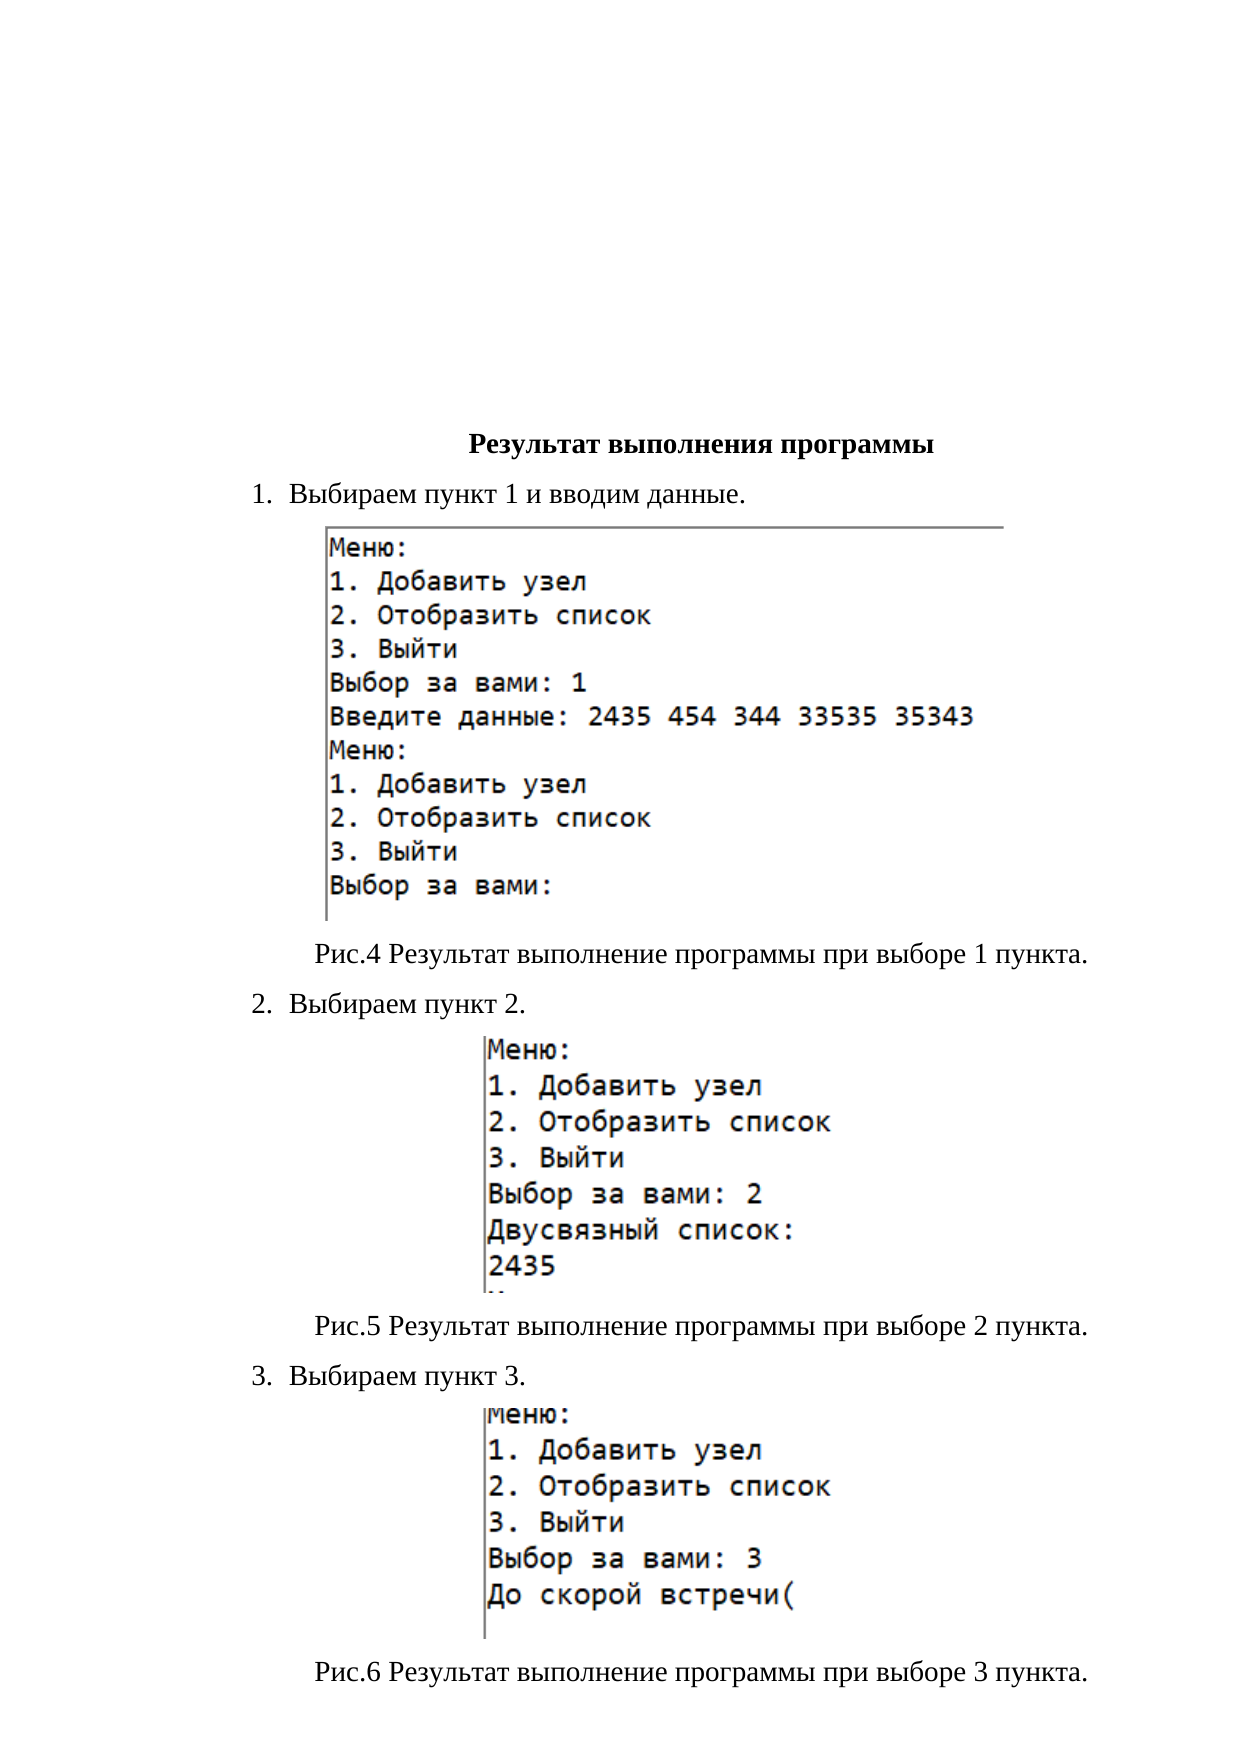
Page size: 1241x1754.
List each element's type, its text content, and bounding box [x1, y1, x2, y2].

picture [483, 1408, 846, 1639]
text Рис.4 Результат выполнение программы при выборе 1 пункта. [251, 936, 1152, 970]
list Выбираем пункт 3. [251, 1358, 1152, 1392]
list Выбираем пункт 1 и вводим данные. [251, 476, 1152, 510]
picture [325, 526, 1004, 921]
text Рис.6 Результат выполнение программы при выборе 3 пункта. [251, 1654, 1152, 1687]
text Рис.5 Результат выполнение программы при выборе 2 пункта. [251, 1308, 1152, 1342]
list Выбираем пункт 2. [251, 986, 1152, 1020]
picture [483, 1036, 846, 1293]
list Результат выполнения программы [251, 426, 1152, 459]
